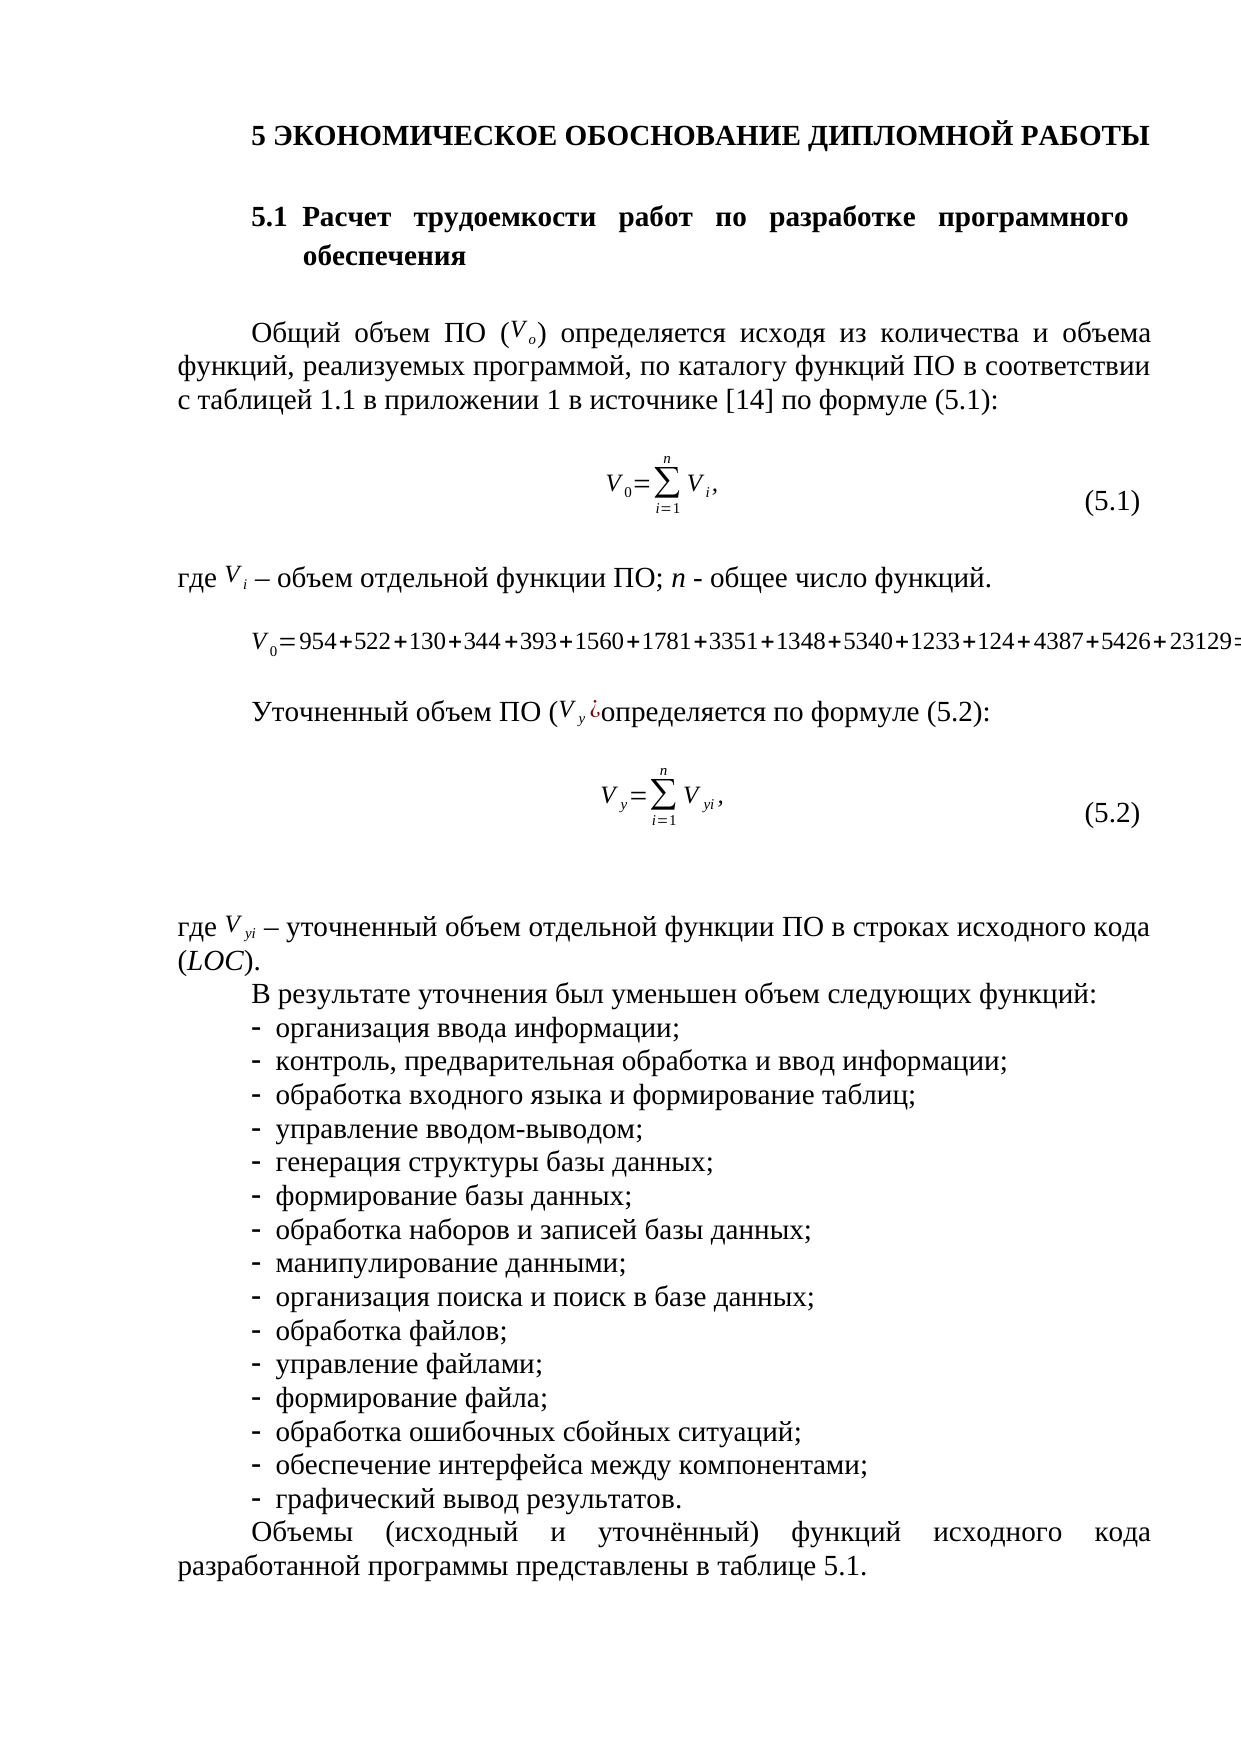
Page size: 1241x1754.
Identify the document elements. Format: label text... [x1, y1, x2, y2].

list управление файлами; [251, 1346, 1152, 1380]
text Объемы (исходный и уточнённый) функций исходного кода разработанной программы представлены в таблице 5.1. [177, 1514, 1152, 1582]
text где – объем отдельной функции ПО; n - общее число функций. [177, 560, 1152, 593]
list контроль, предварительная обработка и ввод информации; [251, 1043, 1152, 1077]
list организация поиска и поиск в базе данных; [251, 1279, 1152, 1313]
list обработка наборов и записей базы данных; [251, 1212, 1152, 1245]
table_header [177, 449, 1073, 560]
subtitle 5 ЭКОНОМИЧЕСКОЕ ОБОСНОВАНИЕ ДИПЛОМНОЙ РАБОТЫ [251, 118, 1152, 152]
list графический вывод результатов. [251, 1481, 1152, 1514]
list организация ввода информации; [251, 1010, 1152, 1043]
list обработка ошибочных сбойных ситуаций; [251, 1414, 1152, 1447]
list управление вводом-выводом; [251, 1111, 1152, 1144]
text Уточненный объем ПО (определяется по формуле (5.2): [177, 694, 1152, 728]
list обработка файлов; [251, 1313, 1152, 1346]
text где – уточненный объем отдельной функции ПО в строках исходного кода (LOC). [177, 909, 1152, 976]
text В результате уточнения был уменьшен объем следующих функций: [177, 976, 1152, 1010]
list формирование файла; [251, 1380, 1152, 1414]
list формирование базы данных; [251, 1178, 1152, 1212]
table_header (5.1) [1073, 449, 1152, 560]
text Общий объем ПО () определяется исходя из количества и объема функций, реализуемых программой, по каталогу функций ПО в соответствии с таблицей 1.1 в приложении 1 в источнике [14] по формуле (5.1): [177, 315, 1152, 416]
list обеспечение интерфейса между компонентами; [251, 1447, 1152, 1481]
list манипулирование данными; [251, 1245, 1152, 1279]
list обработка входного языка и формирование таблиц; [251, 1077, 1152, 1111]
subtitle 5.1_Расчет трудоемкости работ по разработке программного обеспечения [251, 199, 1152, 271]
table_header (5.2) [1073, 761, 1152, 876]
table_header [177, 761, 1073, 876]
list генерация структуры базы данных; [251, 1144, 1152, 1178]
